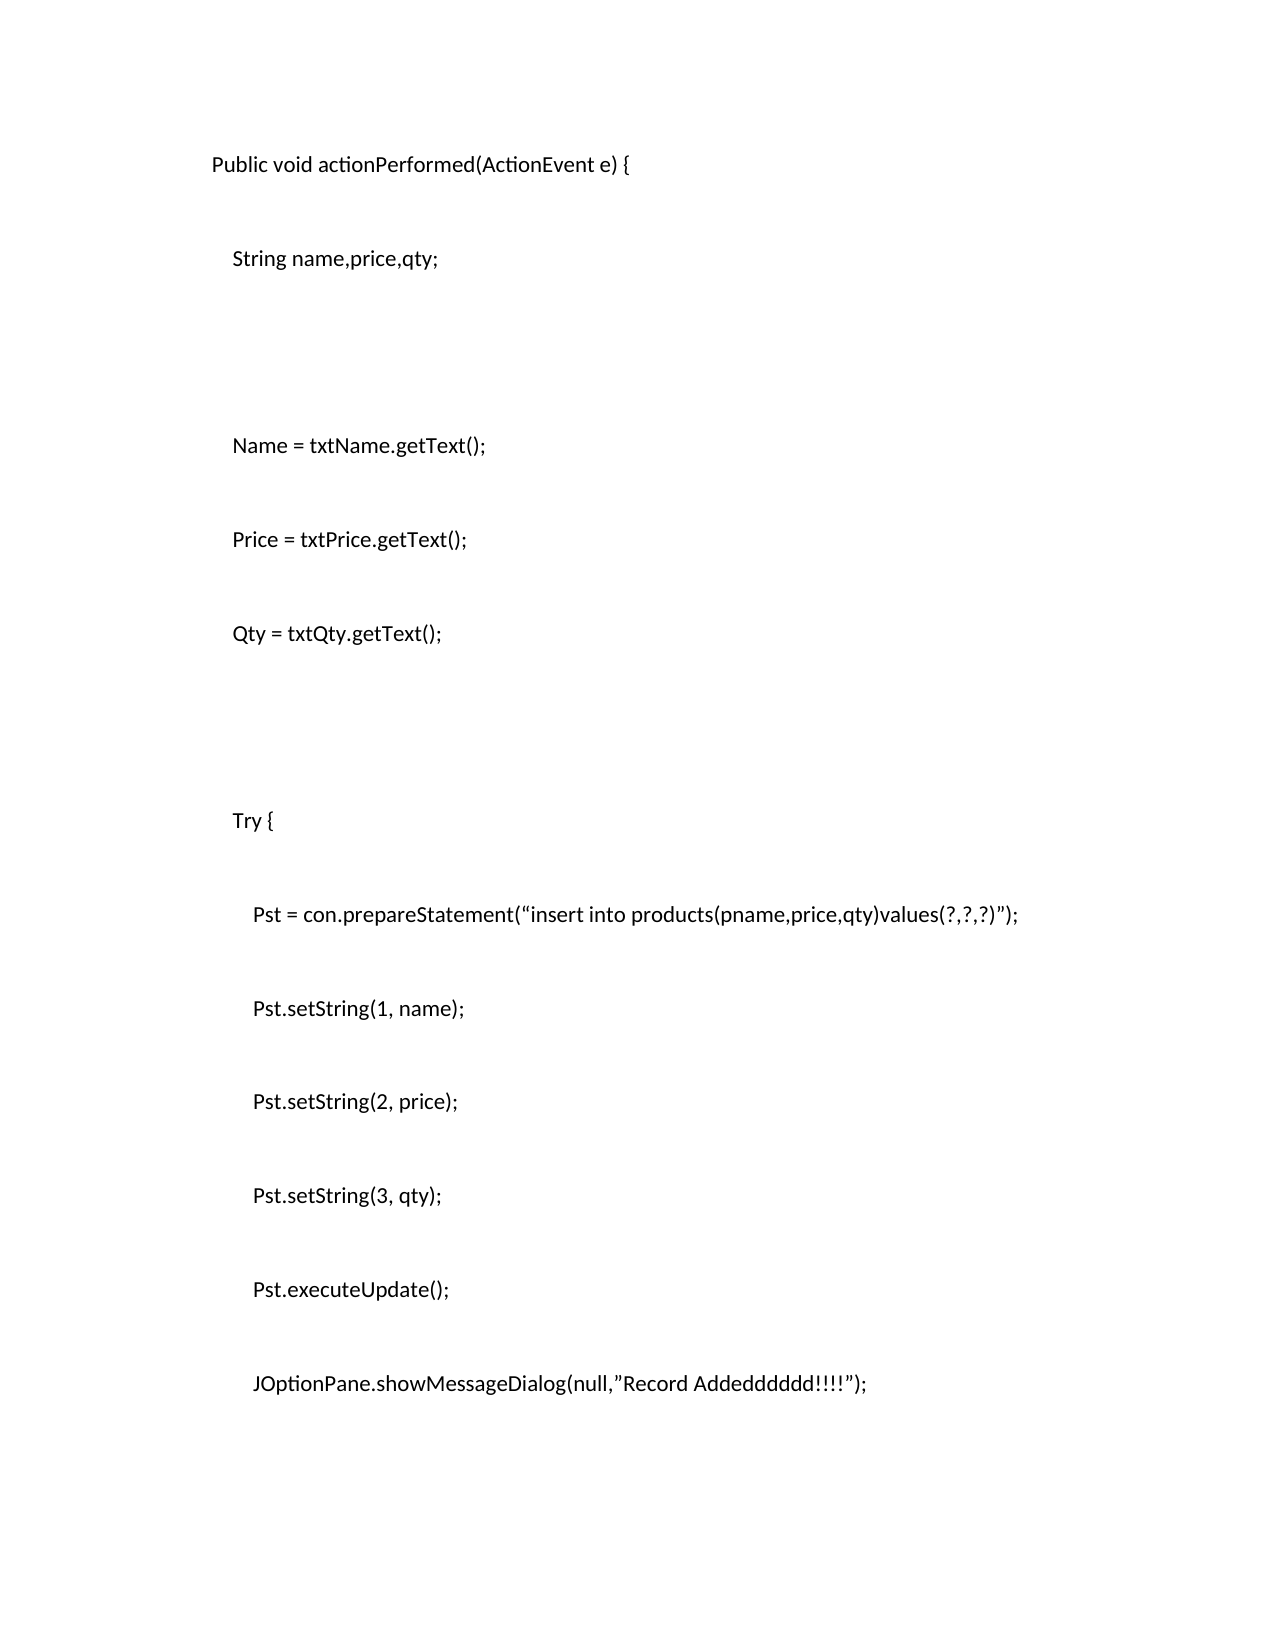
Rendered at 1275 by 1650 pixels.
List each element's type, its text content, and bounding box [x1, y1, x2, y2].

text Qty = txtQty.getText(); [150, 619, 1125, 647]
text Public void actionPerformed(ActionEvent e) { [150, 150, 1125, 178]
text Pst = con.prepareStatement(“insert into products(pname,price,qty)values(?,?,?)”); [150, 900, 1125, 928]
text Name = txtName.getText(); [150, 431, 1125, 459]
text Price = txtPrice.getText(); [150, 525, 1125, 553]
text String name,price,qty; [150, 244, 1125, 272]
text Pst.setString(3, qty); [150, 1181, 1125, 1209]
text Pst.executeUpdate(); [150, 1275, 1125, 1303]
text Try { [150, 806, 1125, 834]
text JOptionPane.showMessageDialog(null,”Record Addedddddd!!!!”); [150, 1369, 1125, 1397]
text Pst.setString(2, price); [150, 1087, 1125, 1116]
text Pst.setString(1, name); [150, 994, 1125, 1022]
